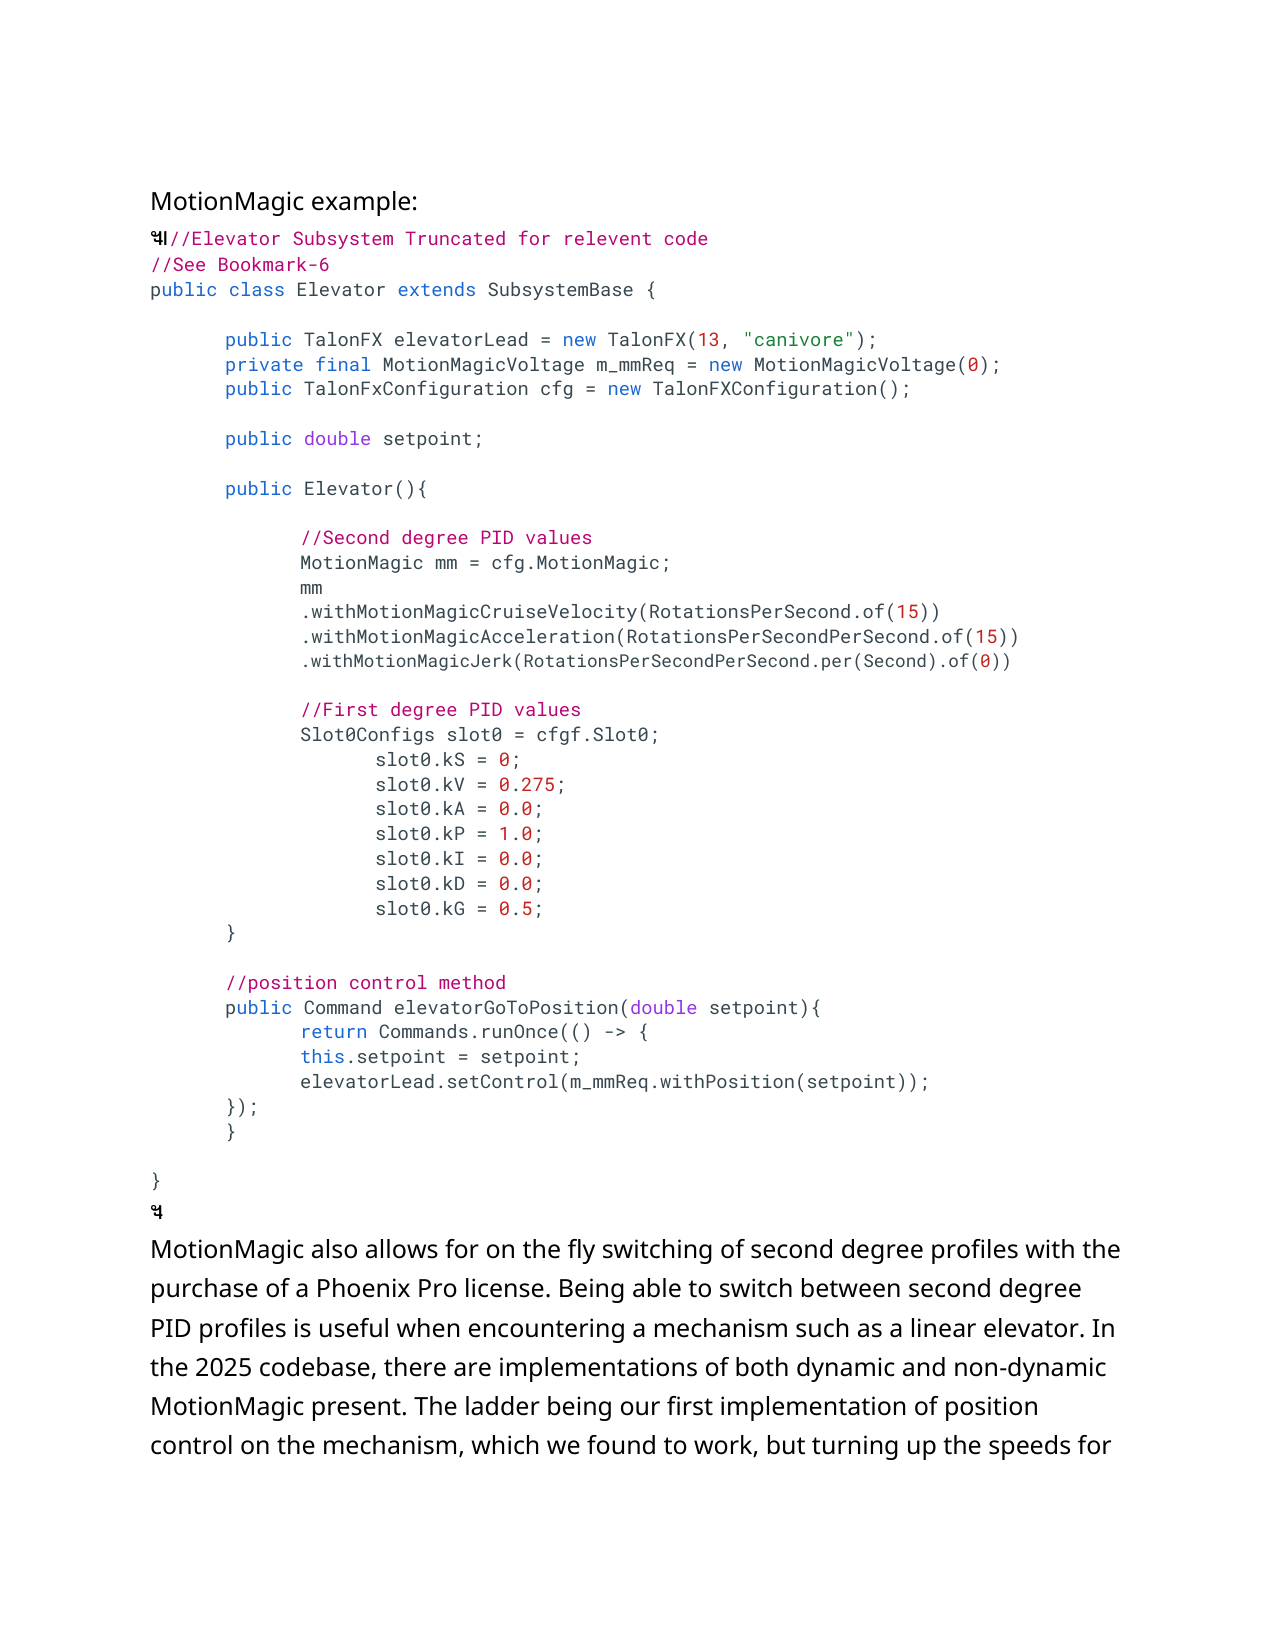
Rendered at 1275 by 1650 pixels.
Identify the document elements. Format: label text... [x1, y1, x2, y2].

text public Command elevatorGoToPosition(double setpoint){ [150, 994, 1125, 1019]
text //Elevator Subsystem Truncated for relevent code [150, 218, 1125, 252]
text //Second degree PID values [150, 525, 1125, 550]
text private final MotionMagicVoltage m_mmReq = new MotionMagicVoltage(0); [150, 351, 1125, 376]
text this.setpoint = setpoint; [150, 1044, 1125, 1069]
text //position control method [150, 970, 1125, 994]
text slot0.kI = 0.0; [225, 846, 1125, 871]
text } [150, 920, 1125, 945]
text mm [150, 574, 1125, 599]
text MotionMagic example: [150, 184, 1125, 218]
text slot0.kA = 0.0; [225, 796, 1125, 821]
text public double setpoint; [150, 426, 1125, 451]
text Slot0Configs slot0 = cfgf.Slot0; [225, 722, 1125, 747]
text MotionMagic mm = cfg.MotionMagic; [150, 550, 1125, 574]
text //See Bookmark-6 [150, 252, 1125, 277]
text return Commands.runOnce(() -> { [150, 1019, 1125, 1044]
text //First degree PID values [225, 697, 1125, 722]
text slot0.kV = 0.275; [225, 771, 1125, 796]
text .withMotionMagicCruiseVelocity(RotationsPerSecond.of(15)) [225, 599, 1125, 624]
text }); [150, 1094, 1125, 1118]
text  [150, 1193, 1125, 1227]
text elevatorLead.setControl(m_mmReq.withPosition(setpoint)); [150, 1069, 1125, 1094]
text slot0.kG = 0.5; [225, 895, 1125, 920]
text .withMotionMagicJerk(RotationsPerSecondPerSecond.per(Second).of(0)) [225, 649, 1125, 672]
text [150, 1232, 1125, 1462]
text public class Elevator extends SubsystemBase { [150, 277, 1125, 302]
text .withMotionMagicAcceleration(RotationsPerSecondPerSecond.of(15)) [150, 624, 1125, 649]
text slot0.kS = 0; [225, 747, 1125, 771]
text public Elevator(){ [150, 475, 1125, 500]
text public TalonFxConfiguration cfg = new TalonFXConfiguration(); [150, 376, 1125, 401]
text slot0.kD = 0.0; [225, 871, 1125, 895]
text public TalonFX elevatorLead = new TalonFX(13, "canivore"); [150, 327, 1125, 351]
text slot0.kP = 1.0; [225, 821, 1125, 846]
text } [150, 1168, 1125, 1193]
text } [150, 1118, 1125, 1143]
